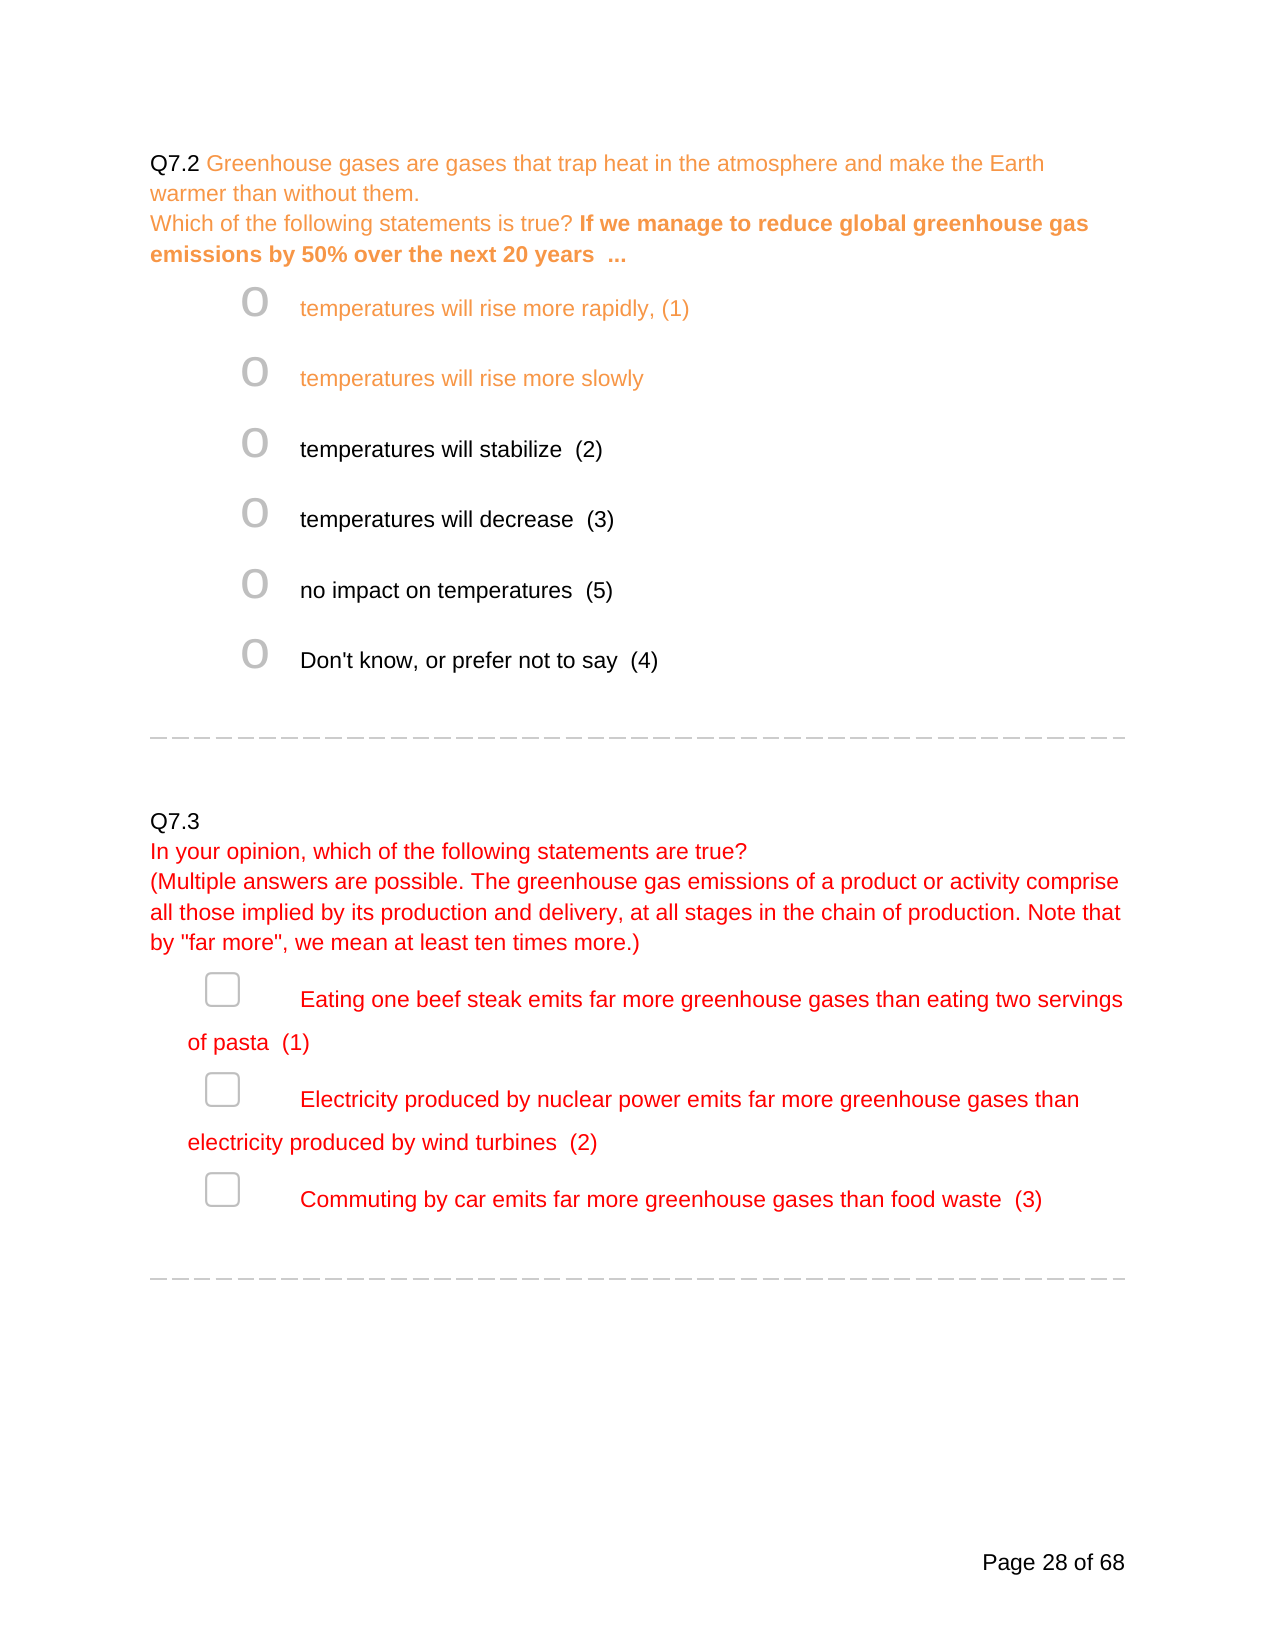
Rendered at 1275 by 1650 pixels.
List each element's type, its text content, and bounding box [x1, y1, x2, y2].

list temperatures will rise more rapidly, (1) [238, 271, 1125, 332]
text Q7.3 In your opinion, which of the following statements are true? (Multiple answers are possible. The greenhouse gas emissions of a product or activity comprise all those implied by its production and delivery, at all stages in the chain of production. Note that by "far more", we mean at least ten times more.) [150, 808, 1125, 955]
text Q7.2 Greenhouse gases are gases that trap heat in the atmosphere and make the Earth warmer than without them. Which of the following statements is true? If we manage to reduce global greenhouse gas emissions by 50% over the next 20 years ... [150, 150, 1125, 267]
list temperatures will stabilize (2) [238, 412, 1125, 473]
list Electricity produced by nuclear power emits far more greenhouse gases than electricity produced by wind turbines (2) [187, 1059, 1125, 1155]
list no impact on temperatures (5) [238, 553, 1125, 614]
list temperatures will rise more slowly [238, 341, 1125, 403]
list Don't know, or prefer not to say (4) [238, 623, 1125, 685]
list Commuting by car emits far more greenhouse gases than food waste (3) [187, 1159, 1125, 1225]
list temperatures will decrease (3) [238, 482, 1125, 544]
list Eating one beef steak emits far more greenhouse gases than eating two servings of pasta (1) [187, 959, 1125, 1055]
